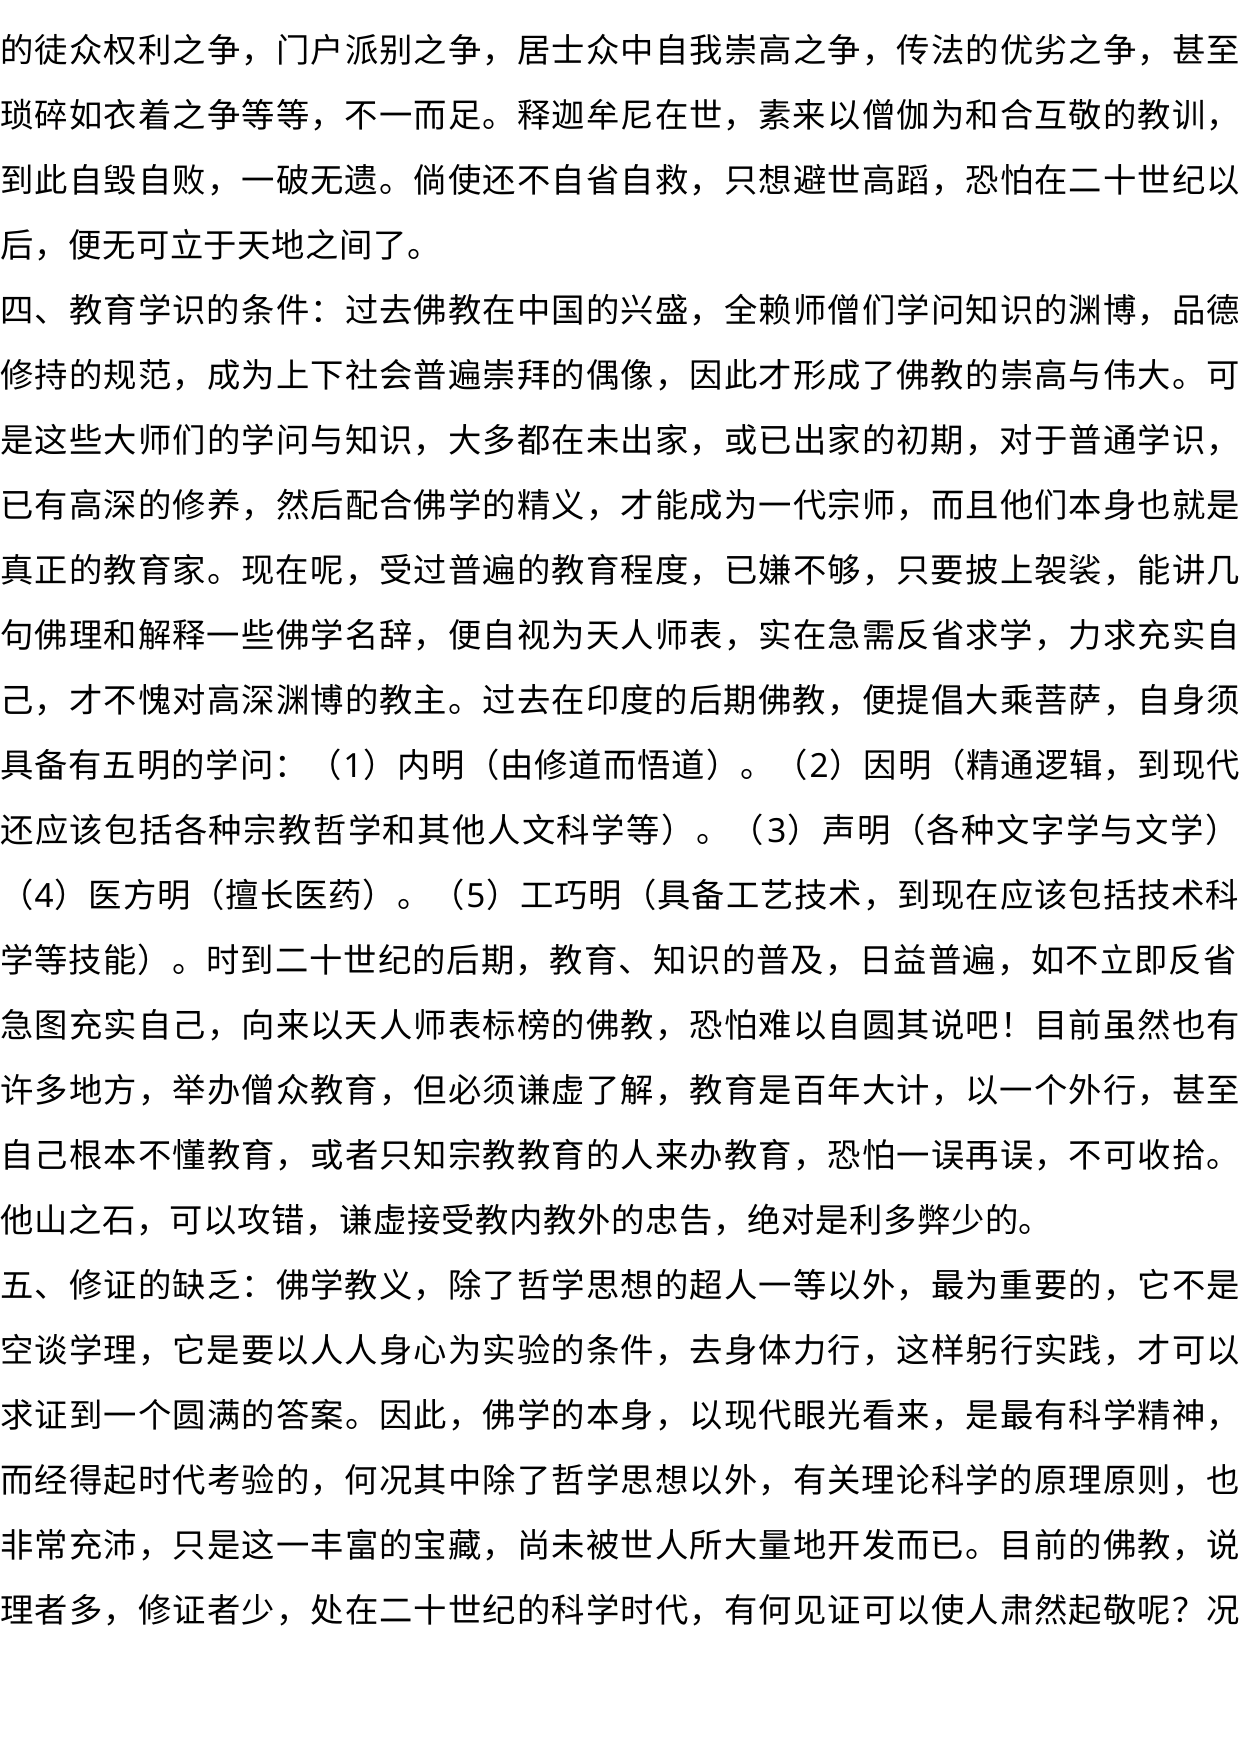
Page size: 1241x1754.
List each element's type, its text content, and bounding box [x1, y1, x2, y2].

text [0, 16, 1240, 276]
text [0, 1251, 1240, 1641]
text 四、教育学识的条件：过去佛教在中国的兴盛，全赖师僧们学问知识的渊博，品德修持的规范，成为上下社会普遍崇拜的偶像，因此才形成了佛教的崇高与伟大。可是这些大师们的学问与知识，大多都在未出家，或已出家的初期，对于普通学识，已有高深的修养，然后配合佛学的精义，才能成为一代宗师，而且他们本身也就是真正的教育家。现在呢，受过普遍的教育程度，已嫌不够，只要披上袈裟，能讲几句佛理和解释一些佛学名辞，便自视为天人师表，实在急需反省求学，力求充实自己，才不愧对高深渊博的教主。过去在印度的后期佛教，便提倡大乘菩萨，自身须具备有五明的学问：（1）内明（由修道而悟道）。（2）因明（精通逻辑，到现代还应该包括各种宗教哲学和其他人文科学等）。（3）声明（各种文字学与文学）。（4）医方明（擅长医药）。（5）工巧明（具备工艺技术，到现在应该包括技术科学等技能）。时到二十世纪的后期，教育、知识的普及，日益普遍，如不立即反省，急图充实自己，向来以天人师表标榜的佛教，恐怕难以自圆其说吧！目前虽然也有许多地方，举办僧众教育，但必须谦虚了解，教育是百年大计，以一个外行，甚至自己根本不懂教育，或者只知宗教教育的人来办教育，恐怕一误再误，不可收拾。他山之石，可以攻错，谦虚接受教内教外的忠告，绝对是利多弊少的。 [0, 276, 1240, 1251]
